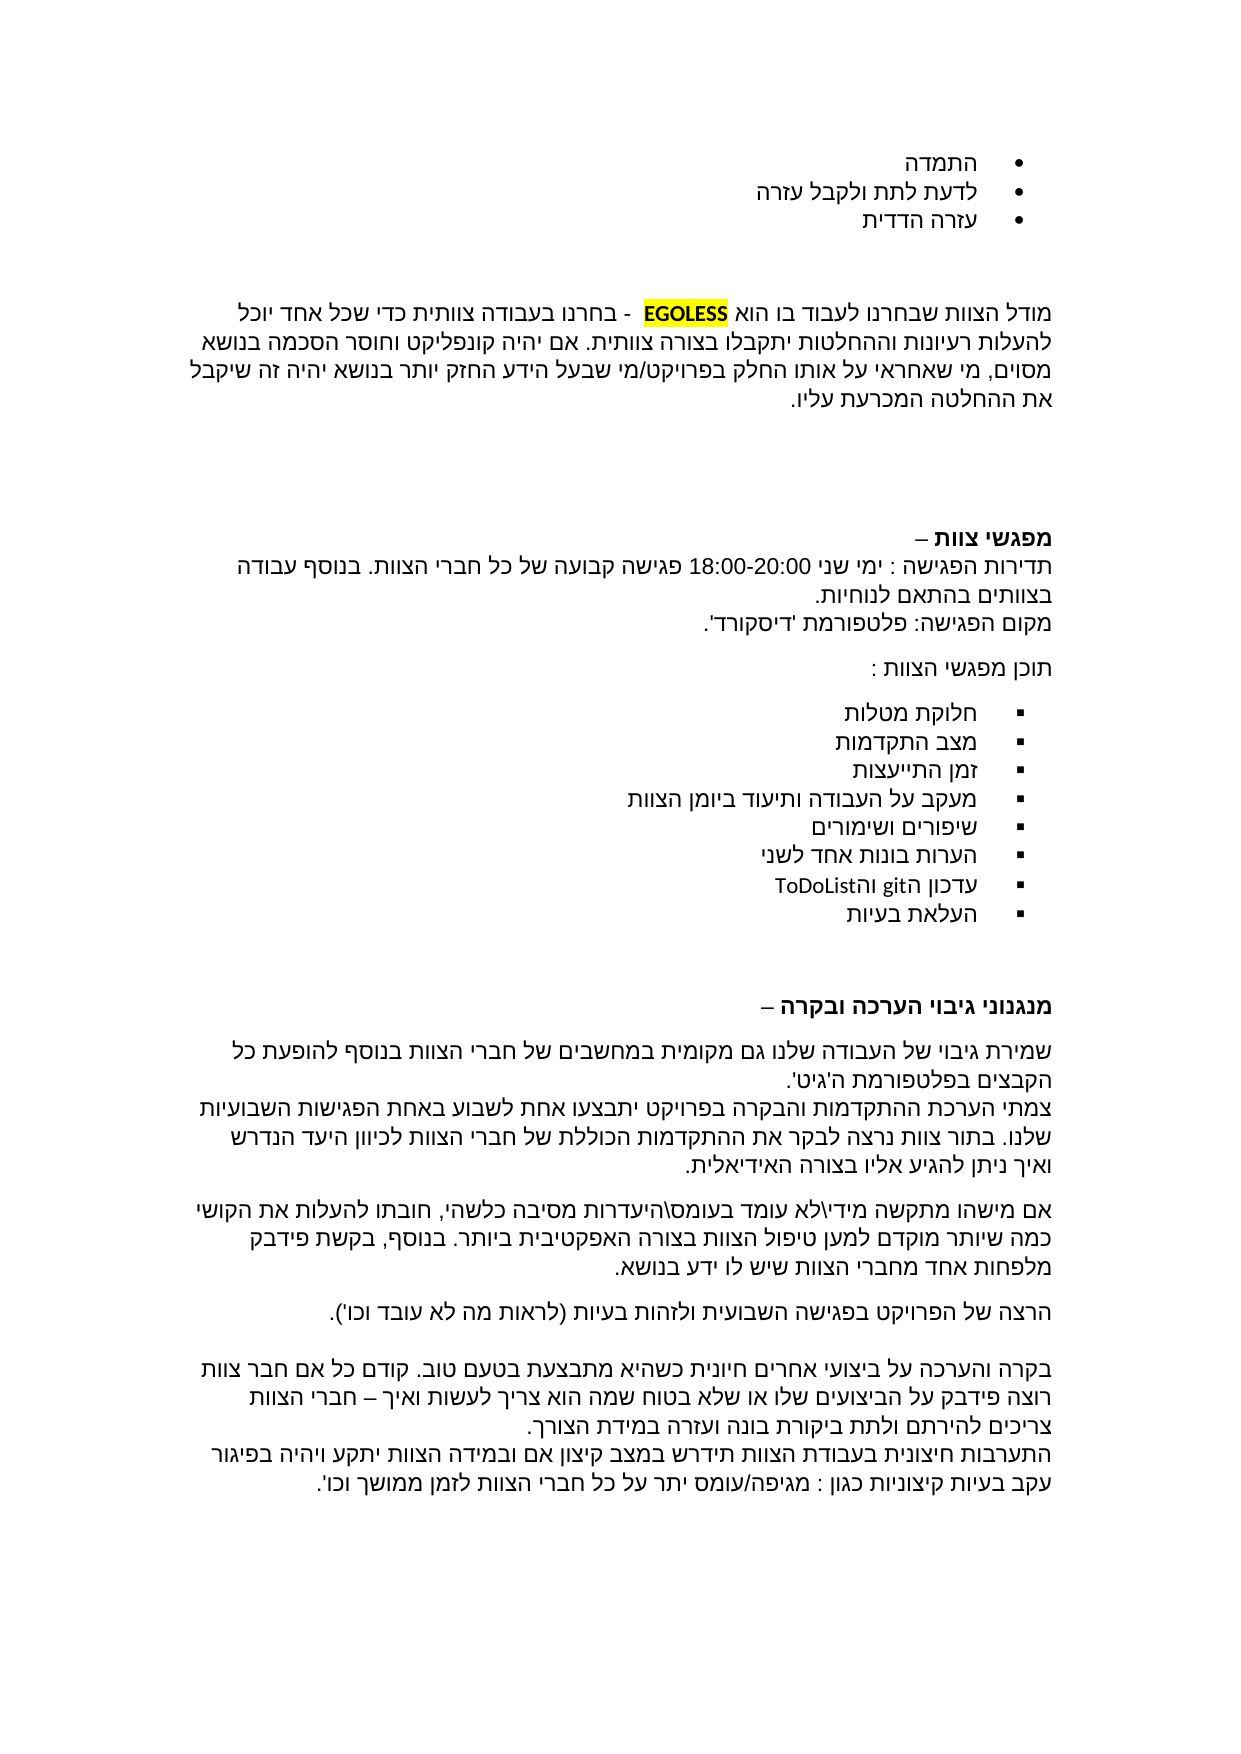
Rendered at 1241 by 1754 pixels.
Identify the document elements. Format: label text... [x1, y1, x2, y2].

list עזרה הדדית [187, 207, 1015, 233]
text מודל הצוות שבחרנו לעבוד בו הוא EGOLESS - בחרנו בעבודה צוותית כדי שכל אחד יוכל להעלות רעיונות וההחלטות יתקבלו בצורה צוותית. אם יהיה קונפליקט וחוסר הסכמה בנושא מסוים, מי שאחראי על אותו החלק בפרויקט/מי שבעל הידע החזק יותר בנושא יהיה זה שיקבל את ההחלטה המכרעת עליו. [187, 299, 1053, 412]
list חלוקת מטלות [187, 700, 1015, 727]
text אם מישהו מתקשה מידי\לא עומד בעומס\היעדרות מסיבה כלשהי, חובתו להעלות את הקושי כמה שיותר מוקדם למען טיפול הצוות בצורה האפקטיבית ביותר. בנוסף, בקשת פידבק מלפחות אחד מחברי הצוות שיש לו ידע בנושא. [187, 1197, 1053, 1280]
list לדעת לתת ולקבל עזרה [187, 178, 1015, 205]
list העלאת בעיות [187, 901, 1015, 927]
list זמן התייעצות [187, 757, 1015, 783]
text תוכן מפגשי הצוות : [187, 655, 1053, 681]
text הרצה של הפרויקט בפגישה השבועית ולזהות בעיות (לראות מה לא עובד וכו'). בקרה והערכה על ביצועי אחרים חיונית כשהיא מתבצעת בטעם טוב. קודם כל אם חבר צוות רוצה פידבק על הביצועים שלו או שלא בטוח שמה הוא צריך לעשות ואיך – חברי הצוות צריכים להירתם ולתת ביקורת בונה ועזרה במידת הצורך. התערבות חיצונית בעבודת הצוות תידרש במצב קיצון אם ובמידה הצוות יתקע ויהיה בפיגור עקב בעיות קיצוניות כגון : מגיפה/עומס יתר על כל חברי הצוות לזמן ממושך וכו'. [187, 1299, 1053, 1496]
list מעקב על העבודה ותיעוד ביומן הצוות [187, 786, 1015, 812]
list הערות בונות אחד לשני [187, 842, 1015, 869]
text מנגנוני גיבוי הערכה ובקרה – [187, 993, 1053, 1019]
list שיפורים ושימורים [187, 814, 1015, 840]
list עדכון הgit והToDoList [187, 871, 1015, 899]
list התמדה [187, 150, 1015, 176]
list מצב התקדמות [187, 729, 1015, 755]
text שמירת גיבוי של העבודה שלנו גם מקומית במחשבים של חברי הצוות בנוסף להופעת כל הקבצים בפלטפורמת ה'גיט'. צמתי הערכת ההתקדמות והבקרה בפרויקט יתבצעו אחת לשבוע באחת הפגישות השבועיות שלנו. בתור צוות נרצה לבקר את ההתקדמות הכוללת של חברי הצוות לכיוון היעד הנדרש ואיך ניתן להגיע אליו בצורה האידיאלית. [187, 1038, 1053, 1178]
text מפגשי צוות – תדירות הפגישה : ימי שני 18:00-20:00 פגישה קבועה של כל חברי הצוות. בנוסף עבודה בצוותים בהתאם לנוחיות. מקום הפגישה: פלטפורמת 'דיסקורד'. [187, 525, 1053, 636]
